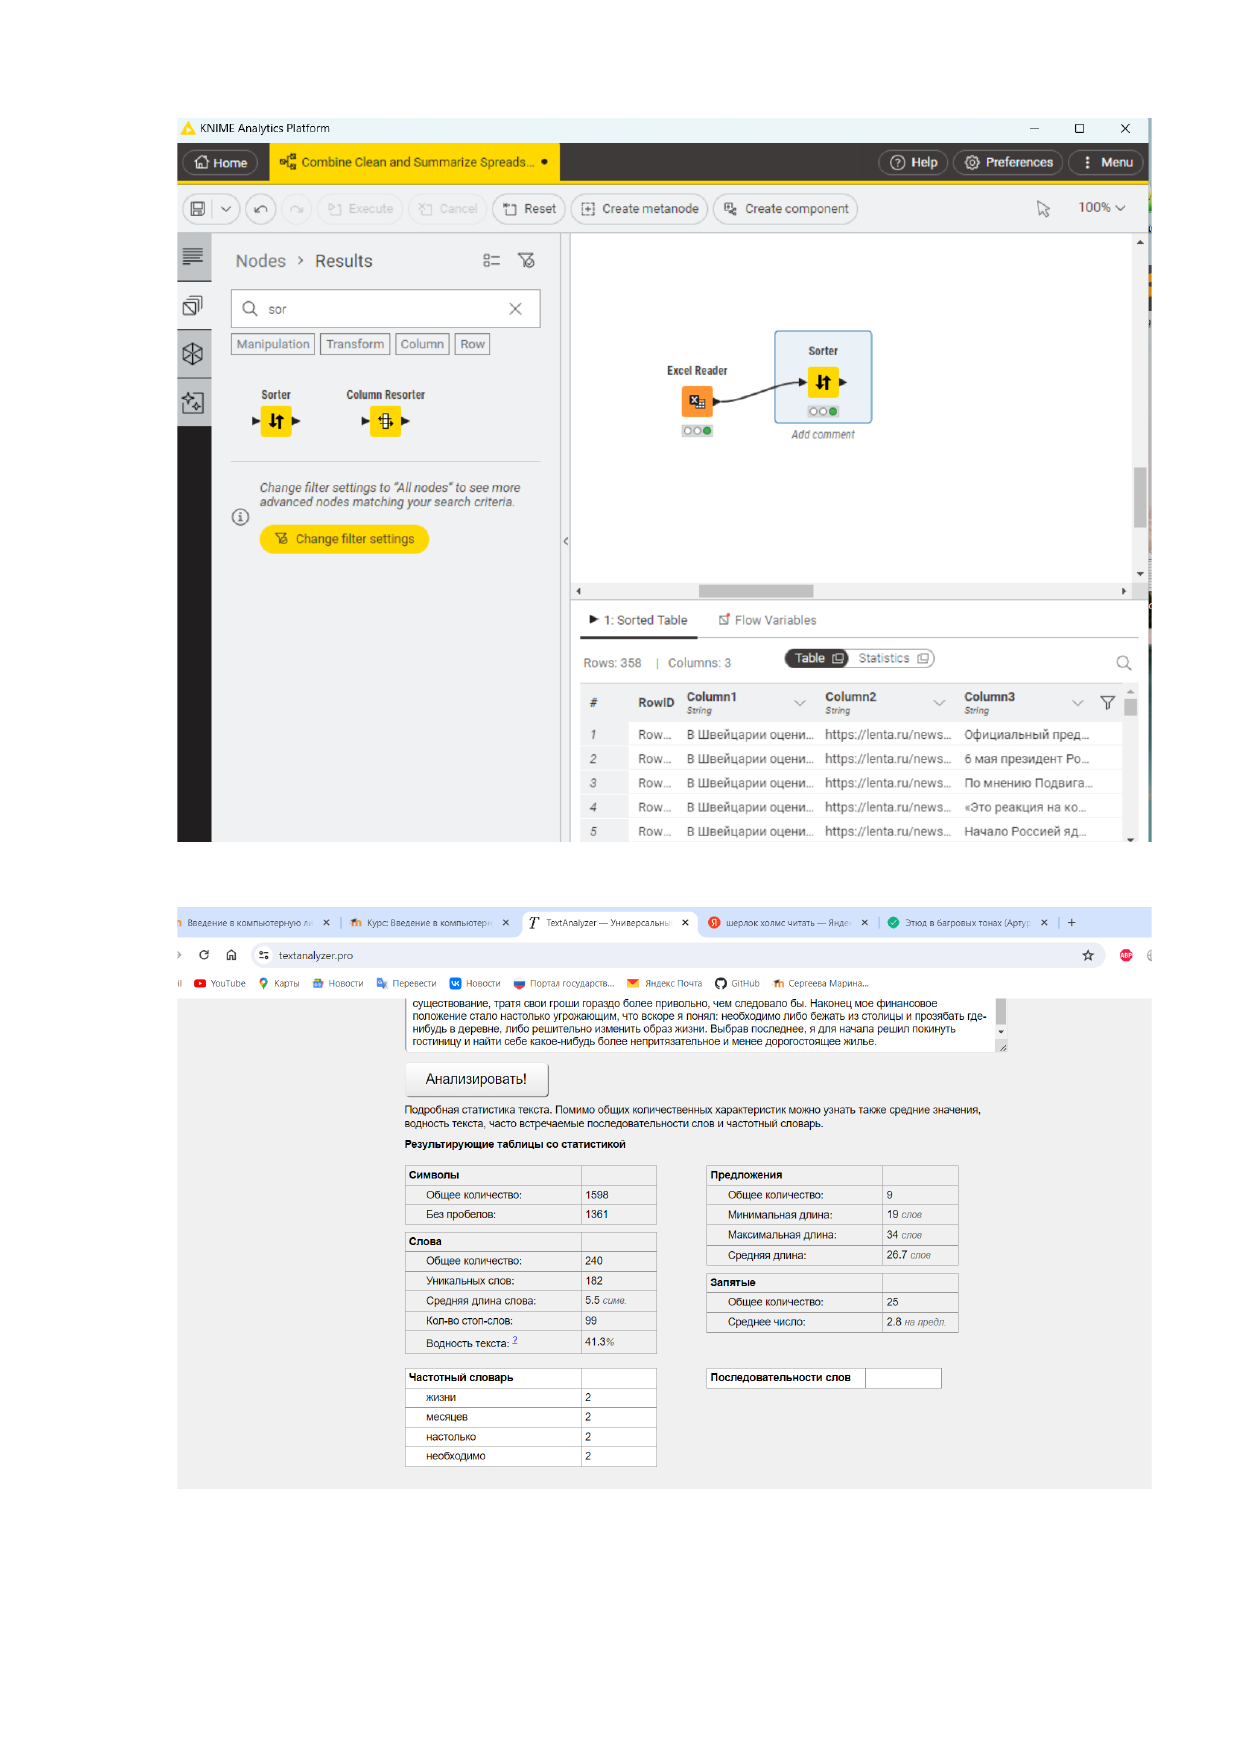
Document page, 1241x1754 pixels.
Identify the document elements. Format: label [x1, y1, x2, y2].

picture [177, 118, 1152, 842]
picture [177, 907, 1152, 1489]
